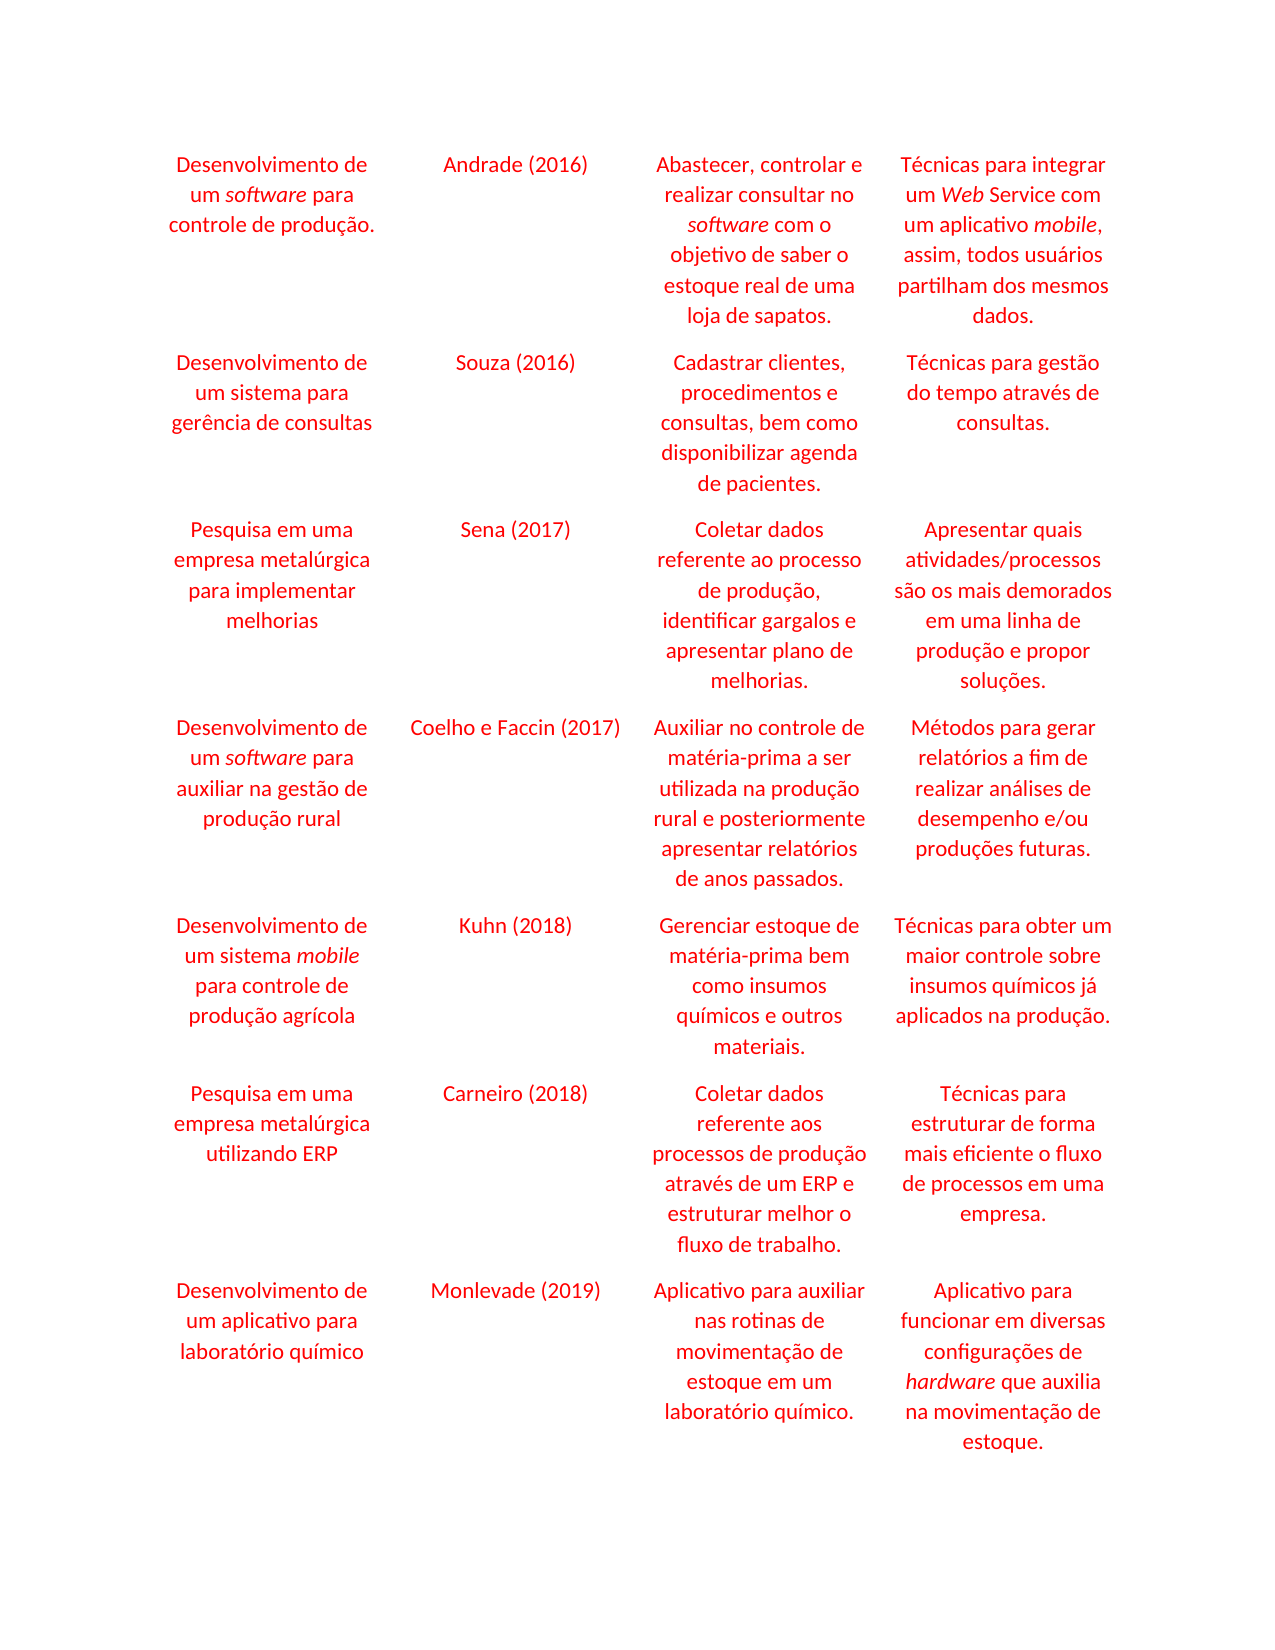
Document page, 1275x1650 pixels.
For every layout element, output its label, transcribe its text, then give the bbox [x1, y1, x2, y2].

table_cell Apresentar quais atividades/processos são os mais demorados em uma linha de produção e propor soluções. [881, 515, 1125, 713]
table_cell Andrade (2016) [394, 150, 637, 348]
table_cell Métodos para gerar relatórios a fim de realizar análises de desempenho e/ou produções futuras. [881, 713, 1125, 911]
table_cell Cadastrar clientes, procedimentos e consultas, bem como disponibilizar agenda de pacientes. [638, 348, 881, 515]
table_cell Pesquisa em uma empresa metalúrgica para implementar melhorias [150, 515, 394, 713]
table_cell Técnicas para gestão do tempo através de consultas. [881, 348, 1125, 515]
table_cell Coelho e Faccin (2017) [394, 713, 637, 911]
table_cell Aplicativo para funcionar em diversas configurações de hardware que auxilia na movimentação de estoque. [881, 1276, 1125, 1474]
table_cell Técnicas para obter um maior controle sobre insumos químicos já aplicados na produção. [881, 911, 1125, 1079]
table_cell Desenvolvimento de um aplicativo para laboratório químico [150, 1276, 394, 1474]
table_cell Pesquisa em uma empresa metalúrgica utilizando ERP [150, 1079, 394, 1276]
table_cell Souza (2016) [394, 348, 637, 515]
table_cell Técnicas para integrar um Web Service com um aplicativo mobile, assim, todos usuários partilham dos mesmos dados. [881, 150, 1125, 348]
table_cell Kuhn (2018) [394, 911, 637, 1079]
table_cell Coletar dados referente aos processos de produção através de um ERP e estruturar melhor o fluxo de trabalho. [638, 1079, 881, 1276]
table_cell Desenvolvimento de um sistema mobile para controle de produção agrícola [150, 911, 394, 1079]
table_cell Gerenciar estoque de matéria-prima bem como insumos químicos e outros materiais. [638, 911, 881, 1079]
table_cell Aplicativo para auxiliar nas rotinas de movimentação de estoque em um laboratório químico. [638, 1276, 881, 1474]
table_cell Abastecer, controlar e realizar consultar no software com o objetivo de saber o estoque real de uma loja de sapatos. [638, 150, 881, 348]
table_cell Sena (2017) [394, 515, 637, 713]
table_cell Desenvolvimento de um software para auxiliar na gestão de produção rural [150, 713, 394, 911]
table_cell Desenvolvimento de um software para controle de produção. [150, 150, 394, 348]
table_cell Técnicas para estruturar de forma mais eficiente o fluxo de processos em uma empresa. [881, 1079, 1125, 1276]
table_cell Desenvolvimento de um sistema para gerência de consultas [150, 348, 394, 515]
table_cell Auxiliar no controle de matéria-prima a ser utilizada na produção rural e posteriormente apresentar relatórios de anos passados. [638, 713, 881, 911]
table_cell Carneiro (2018) [394, 1079, 637, 1276]
table_cell Coletar dados referente ao processo de produção, identificar gargalos e apresentar plano de melhorias. [638, 515, 881, 713]
table_cell Monlevade (2019) [394, 1276, 637, 1474]
